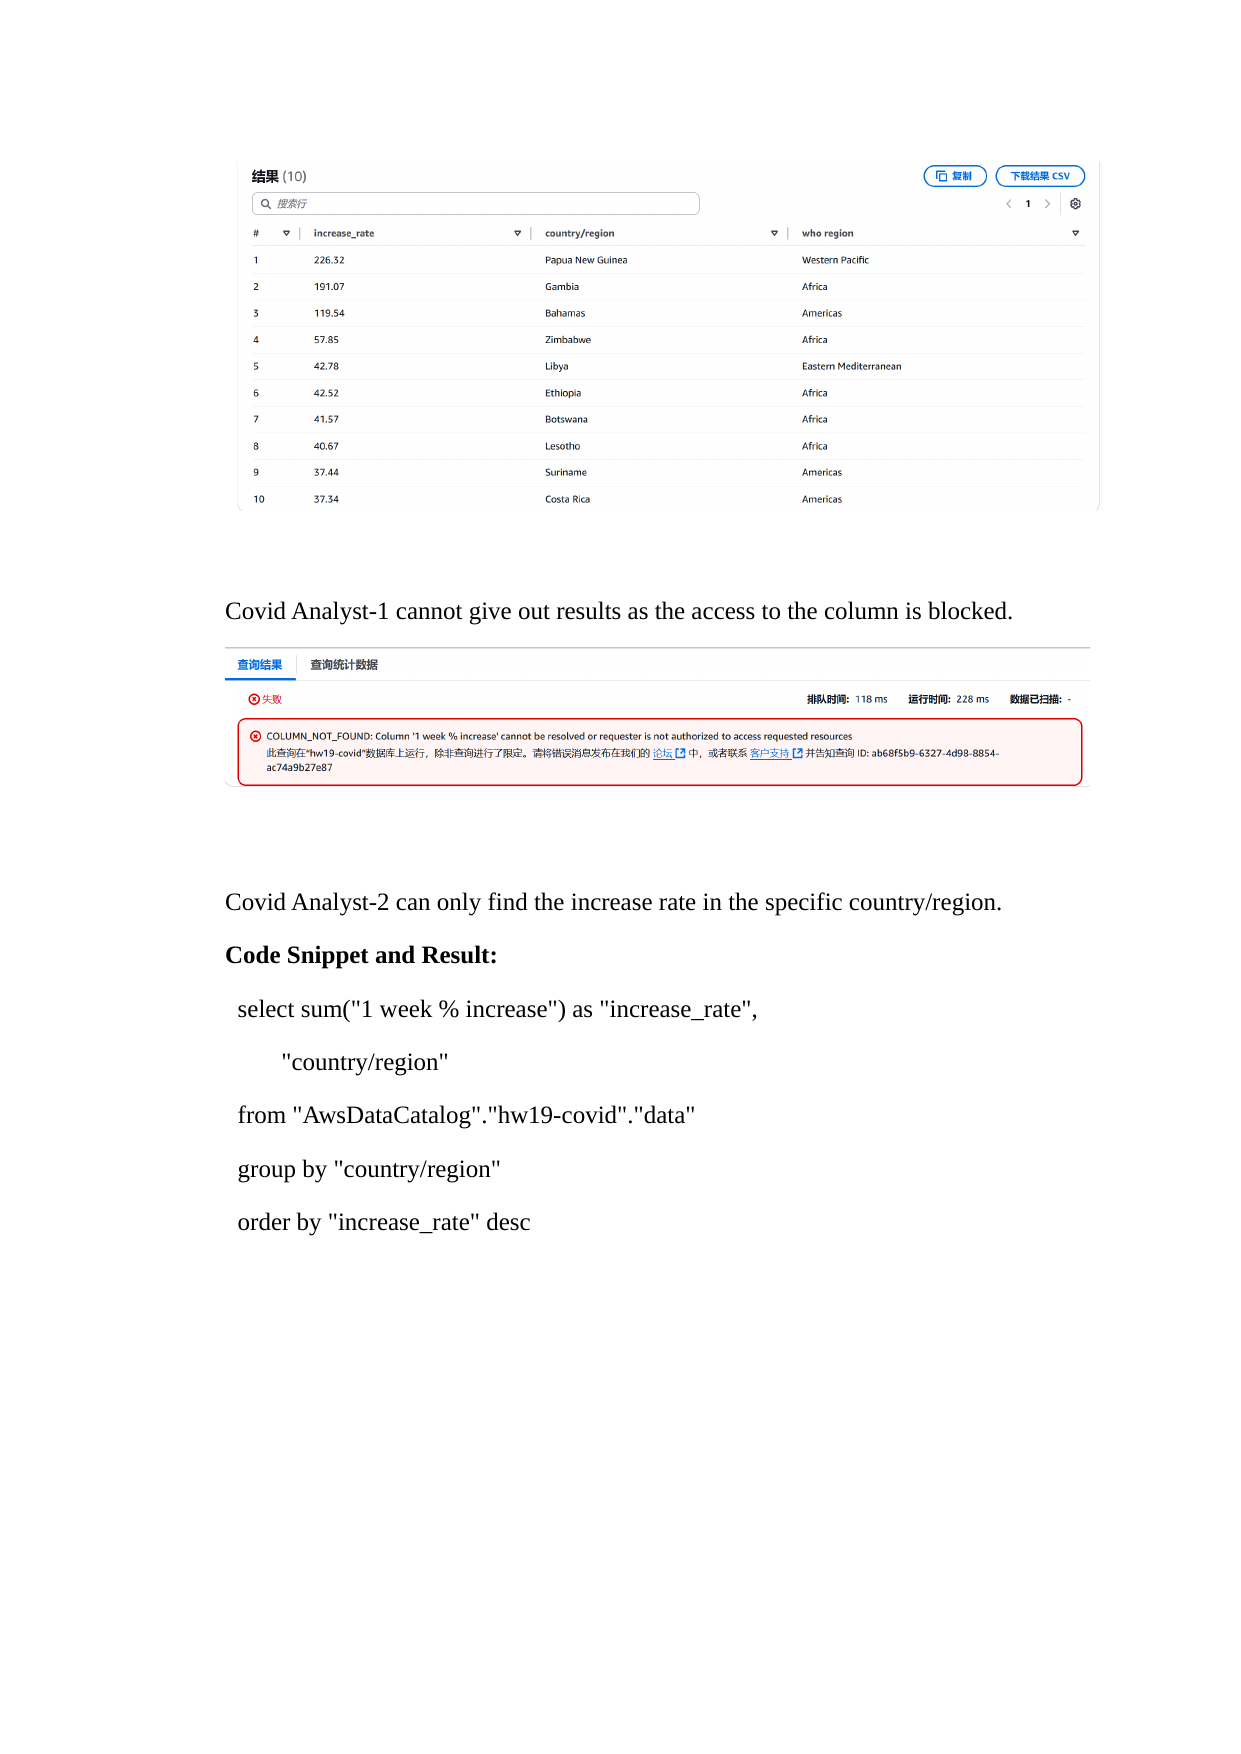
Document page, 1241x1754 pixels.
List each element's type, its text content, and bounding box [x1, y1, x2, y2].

text Covid Analyst-1 cannot give out results as the access to the column is blocked. [187, 594, 1053, 627]
text group by "country/region" [237, 1152, 1053, 1185]
text Code Snippet and Result: [187, 938, 1053, 971]
text order by "increase_rate" desc [237, 1206, 1053, 1238]
picture [237, 162, 1103, 511]
text select sum("1 week % increase") as "increase_rate", [237, 992, 1053, 1024]
text from "AwsDataCatalog"."hw19-covid"."data" [237, 1099, 1053, 1131]
text "country/region" [237, 1045, 1053, 1078]
text Covid Analyst-2 can only find the increase rate in the specific country/region. [187, 885, 1053, 917]
picture [225, 647, 1091, 788]
